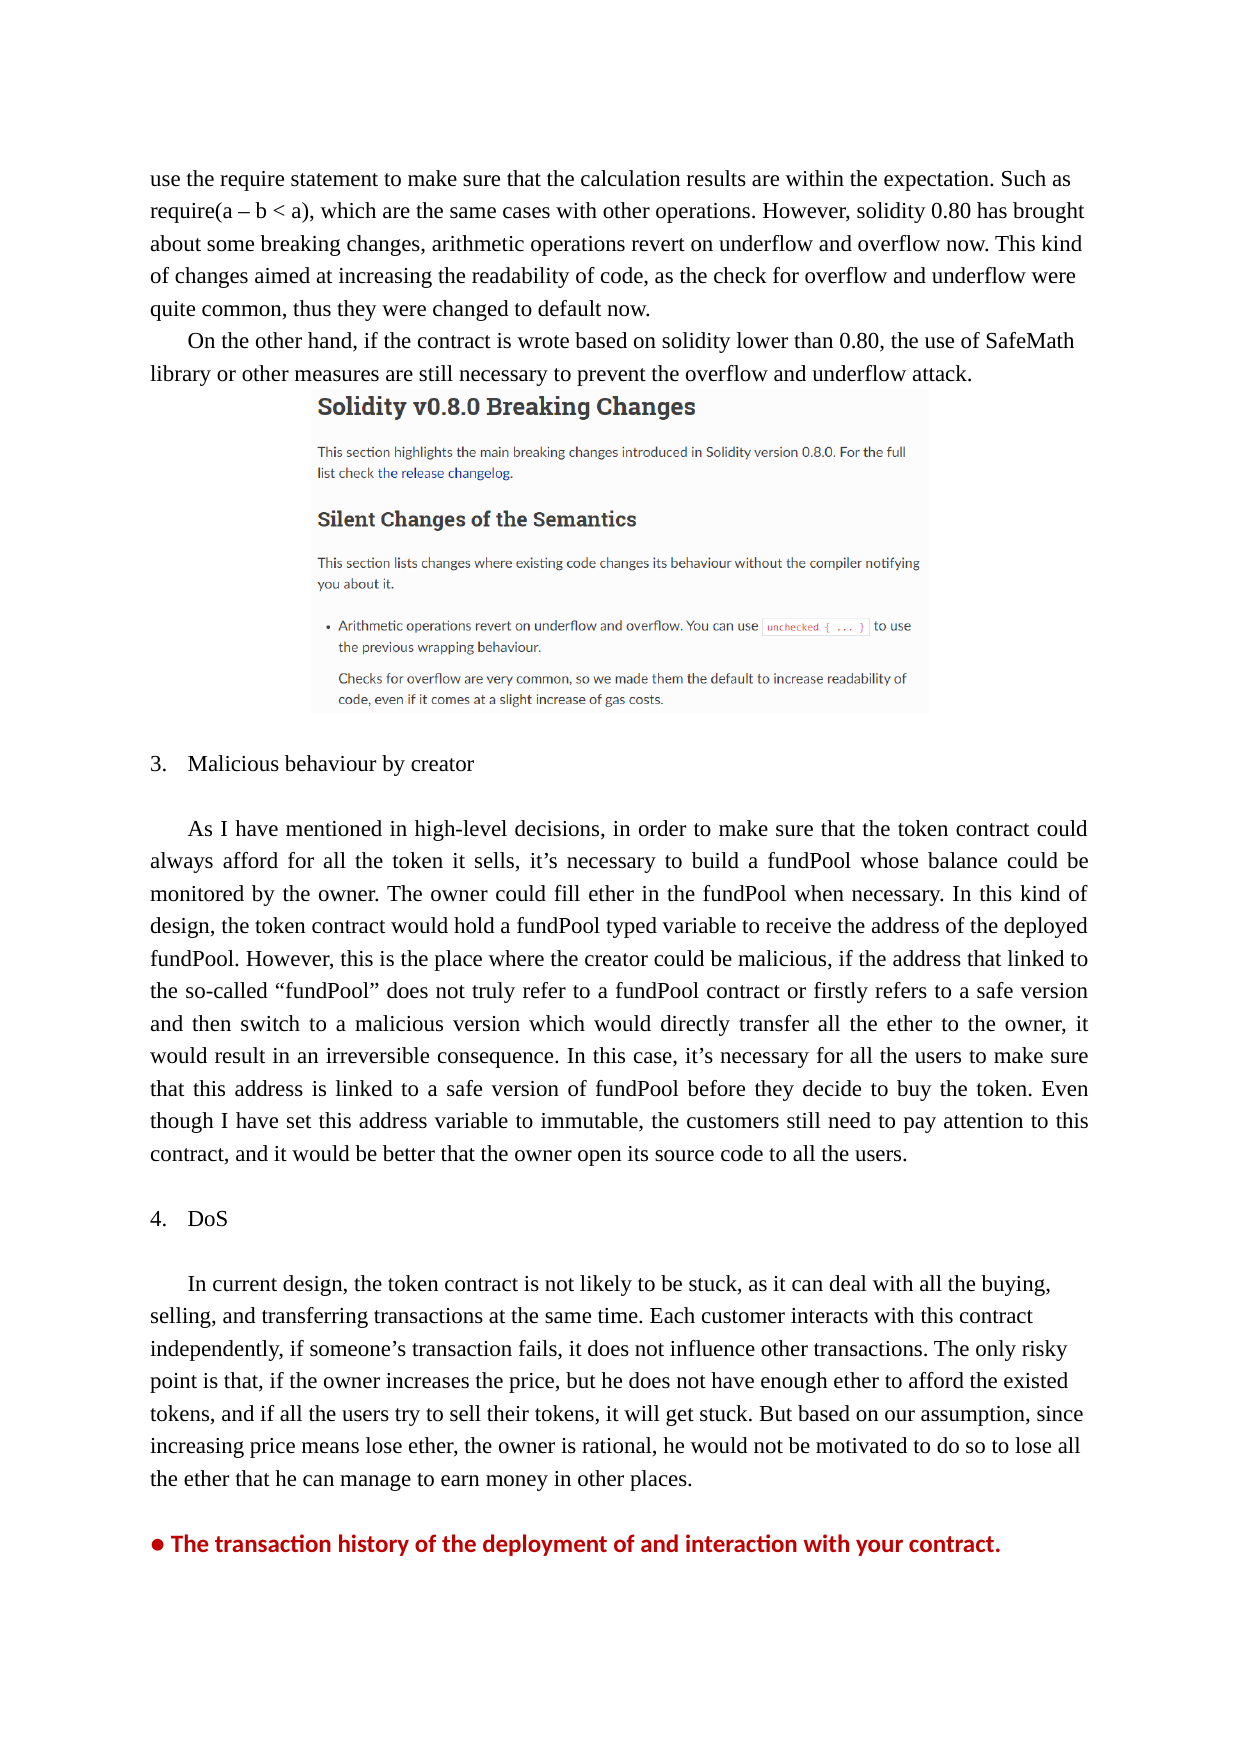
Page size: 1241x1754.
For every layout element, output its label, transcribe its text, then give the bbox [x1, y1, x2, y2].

text On the other hand, if the contract is wrote based on solidity lower than 0.80, the use of SafeMath library or other measures are still necessary to prevent the overflow and underflow attack. [150, 324, 1090, 389]
list As I have mentioned in high-level decisions, in order to make sure that the token contract could always afford for all the token it sells, it’s necessary to build a fundPool whose balance could be monitored by the owner. The owner could fill ether in the fundPool when necessary. In this kind of design, the token contract would hold a fundPool typed variable to receive the address of the deployed fundPool. However, this is the place where the creator could be malicious, if the address that linked to the so-called “fundPool” does not truly refer to a fundPool contract or firstly refers to a safe version and then switch to a malicious version which would directly transfer all the ether to the owner, it would result in an irreversible consequence. In this case, it’s necessary for all the users to make sure that this address is linked to a safe version of fundPool before they decide to buy the token. Even though I have set this address variable to immutable, the customers still need to pay attention to this contract, and it would be better that the owner open its source code to all the users. [150, 812, 1090, 1169]
picture [311, 389, 930, 713]
list Malicious behaviour by creator [150, 747, 1090, 779]
text ● The transaction history of the deployment of and interaction with your contract. [150, 1527, 1090, 1559]
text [150, 162, 1090, 324]
list DoS [150, 1202, 1090, 1234]
text In current design, the token contract is not likely to be stuck, as it can deal with all the buying, selling, and transferring transactions at the same time. Each customer interacts with this contract independently, if someone’s transaction fails, it does not influence other transactions. The only risky point is that, if the owner increases the price, but he does not have enough ether to afford the existed tokens, and if all the users try to sell their tokens, it will get stuck. But based on our assumption, since increasing price means lose ether, the owner is rational, he would not be motivated to do so to lose all the ether that he can manage to earn money in other places. [150, 1267, 1090, 1494]
